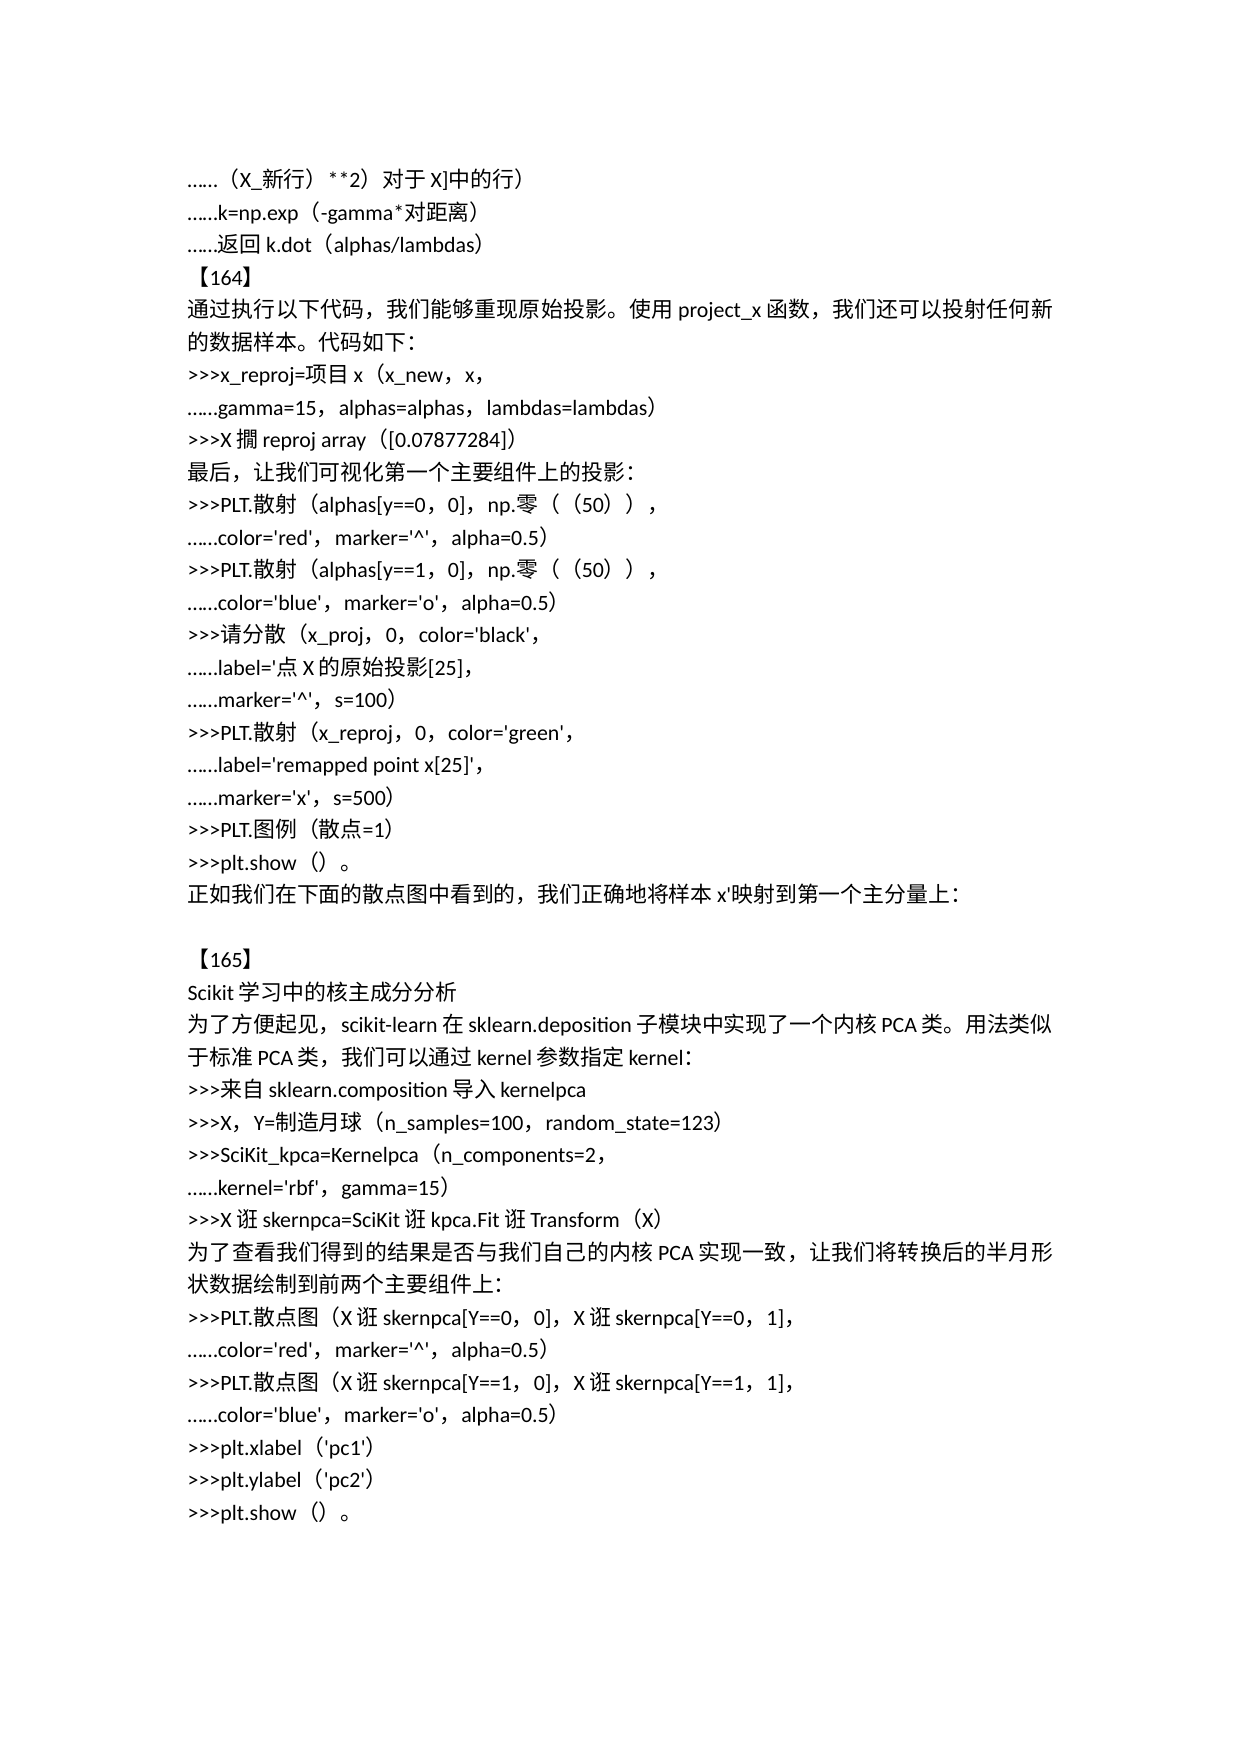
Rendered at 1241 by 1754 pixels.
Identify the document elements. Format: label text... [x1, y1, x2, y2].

text >>>X，Y=制造月球（n_samples=100，random_state=123） [187, 1104, 1053, 1137]
text >>>PLT.图例（散点=1） [187, 812, 1053, 844]
text 【165】 [187, 942, 1053, 974]
text ……k=np.exp（-gamma*对距离） [187, 194, 1053, 227]
text >>>plt.show（）。 [187, 1494, 1053, 1527]
text ……color='blue'，marker='o'，alpha=0.5） [187, 1397, 1053, 1429]
text >>>plt.ylabel（'pc2'） [187, 1462, 1053, 1494]
text >>>PLT.散射（alphas[y==1，0]，np.零（（50））， [187, 552, 1053, 584]
text ……返回k.dot（alphas/lambdas） [187, 227, 1053, 259]
text >>>来自sklearn.composition导入kernelpca [187, 1072, 1053, 1104]
text ……color='red'，marker='^'，alpha=0.5） [187, 519, 1053, 552]
text >>>X撊reproj array（[0.07877284]） [187, 422, 1053, 454]
text 为了查看我们得到的结果是否与我们自己的内核PCA实现一致，让我们将转换后的半月形状数据绘制到前两个主要组件上： [187, 1234, 1053, 1299]
text 正如我们在下面的散点图中看到的，我们正确地将样本x'映射到第一个主分量上： [187, 877, 1053, 909]
text >>>PLT.散射（x_reproj，0，color='green'， [187, 714, 1053, 747]
text >>>PLT.散射（alphas[y==0，0]，np.零（（50））， [187, 487, 1053, 519]
text ……color='red'，marker='^'，alpha=0.5） [187, 1332, 1053, 1364]
text ……marker='^'，s=100） [187, 682, 1053, 714]
text >>>plt.xlabel（'pc1'） [187, 1429, 1053, 1462]
text 最后，让我们可视化第一个主要组件上的投影： [187, 454, 1053, 487]
text 为了方便起见，scikit-learn在sklearn.deposition子模块中实现了一个内核PCA类。用法类似于标准PCA类，我们可以通过kernel参数指定kernel： [187, 1007, 1053, 1072]
text 【164】 [187, 259, 1053, 292]
text ……color='blue'，marker='o'，alpha=0.5） [187, 584, 1053, 617]
text 通过执行以下代码，我们能够重现原始投影。使用project_x函数，我们还可以投射任何新的数据样本。代码如下： [187, 292, 1053, 357]
text >>>x_reproj=项目x（x_new，x， [187, 357, 1053, 389]
text >>>PLT.散点图（X诳skernpca[Y==1，0]，X诳skernpca[Y==1，1]， [187, 1364, 1053, 1397]
text >>>请分散（x_proj，0，color='black'， [187, 617, 1053, 649]
text ……label='remapped point x[25]'， [187, 747, 1053, 779]
text ……（X_新行）**2）对于X]中的行） [187, 162, 1053, 194]
text ……label='点X的原始投影[25]， [187, 649, 1053, 682]
text >>>SciKit_kpca=Kernelpca（n_components=2， [187, 1137, 1053, 1169]
text >>>X诳skernpca=SciKit诳kpca.Fit诳Transform（X） [187, 1202, 1053, 1234]
text >>>plt.show（）。 [187, 844, 1053, 877]
text Scikit学习中的核主成分分析 [187, 974, 1053, 1007]
text ……marker='x'，s=500） [187, 779, 1053, 812]
text ……gamma=15，alphas=alphas，lambdas=lambdas） [187, 389, 1053, 422]
text >>>PLT.散点图（X诳skernpca[Y==0，0]，X诳skernpca[Y==0，1]， [187, 1299, 1053, 1332]
text ……kernel='rbf'，gamma=15） [187, 1169, 1053, 1202]
